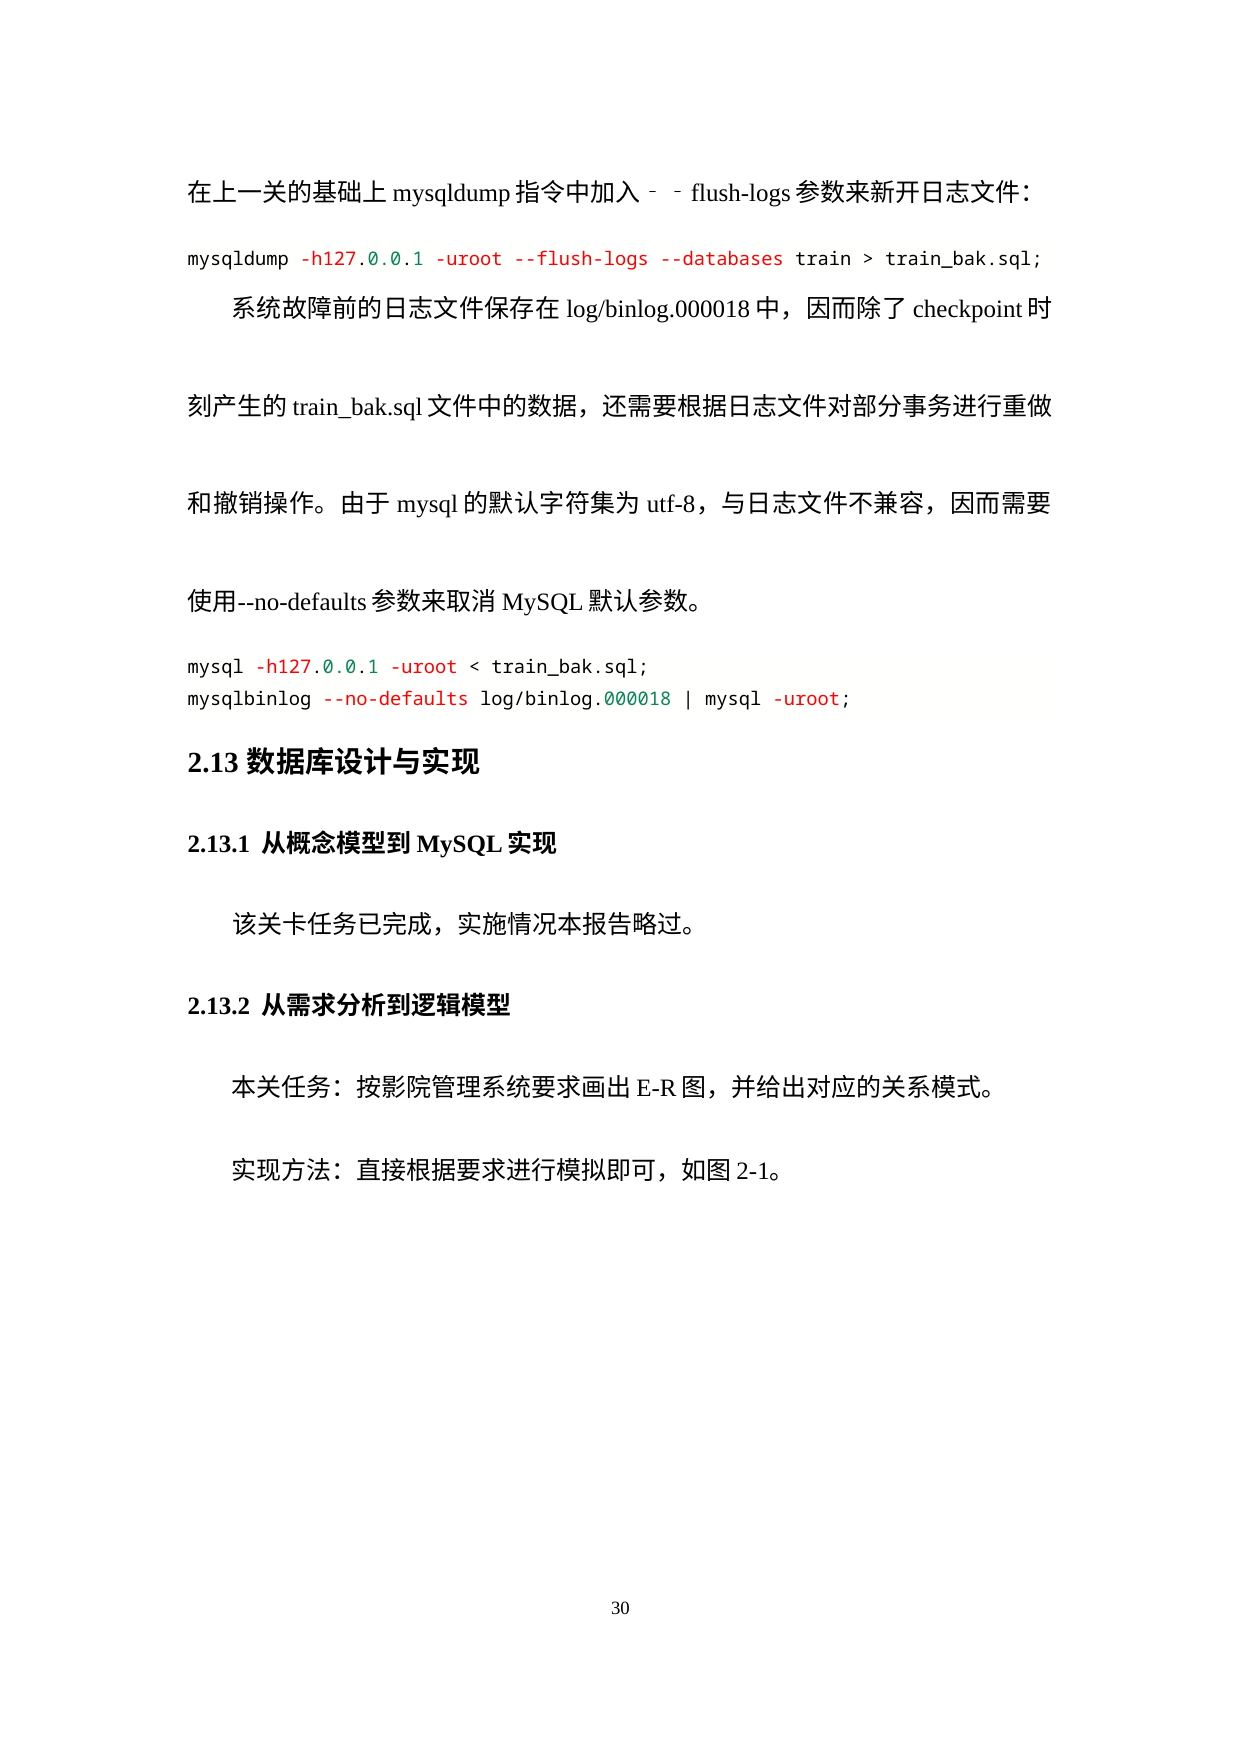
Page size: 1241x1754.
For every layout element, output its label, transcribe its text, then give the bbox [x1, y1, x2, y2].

text mysql -h127.0.0.1 -uroot < train_bak.sql; [187, 650, 1053, 682]
list 该关卡任务已完成，实施情况本报告略过。 [232, 891, 1053, 956]
subtitle 从需求分析到逻辑模型 [187, 971, 1053, 1036]
subtitle 数据库设计与实现 [187, 727, 1053, 792]
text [187, 158, 1053, 223]
text mysqldump -h127.0.0.1 -uroot --flush-logs --databases train > train_bak.sql; [187, 242, 1053, 274]
text mysqlbinlog --no-defaults log/binlog.000018 | mysql -uroot; [187, 682, 1053, 715]
text 本关任务：按影院管理系统要求画出E-R图，并给出对应的关系模式。 [187, 1053, 1053, 1118]
text 实现方法：直接根据要求进行模拟即可，如图2-1。 [187, 1136, 1053, 1201]
subtitle 从概念模型到MySQL实现 [187, 809, 1053, 874]
text 系统故障前的日志文件保存在log/binlog.000018中，因而除了checkpoint时刻产生的train_bak.sql文件中的数据，还需要根据日志文件对部分事务进行重做和撤销操作。由于mysql的默认字符集为utf-8，与日志文件不兼容，因而需要使用--no-defaults参数来取消MySQL默认参数。 [187, 274, 1053, 632]
